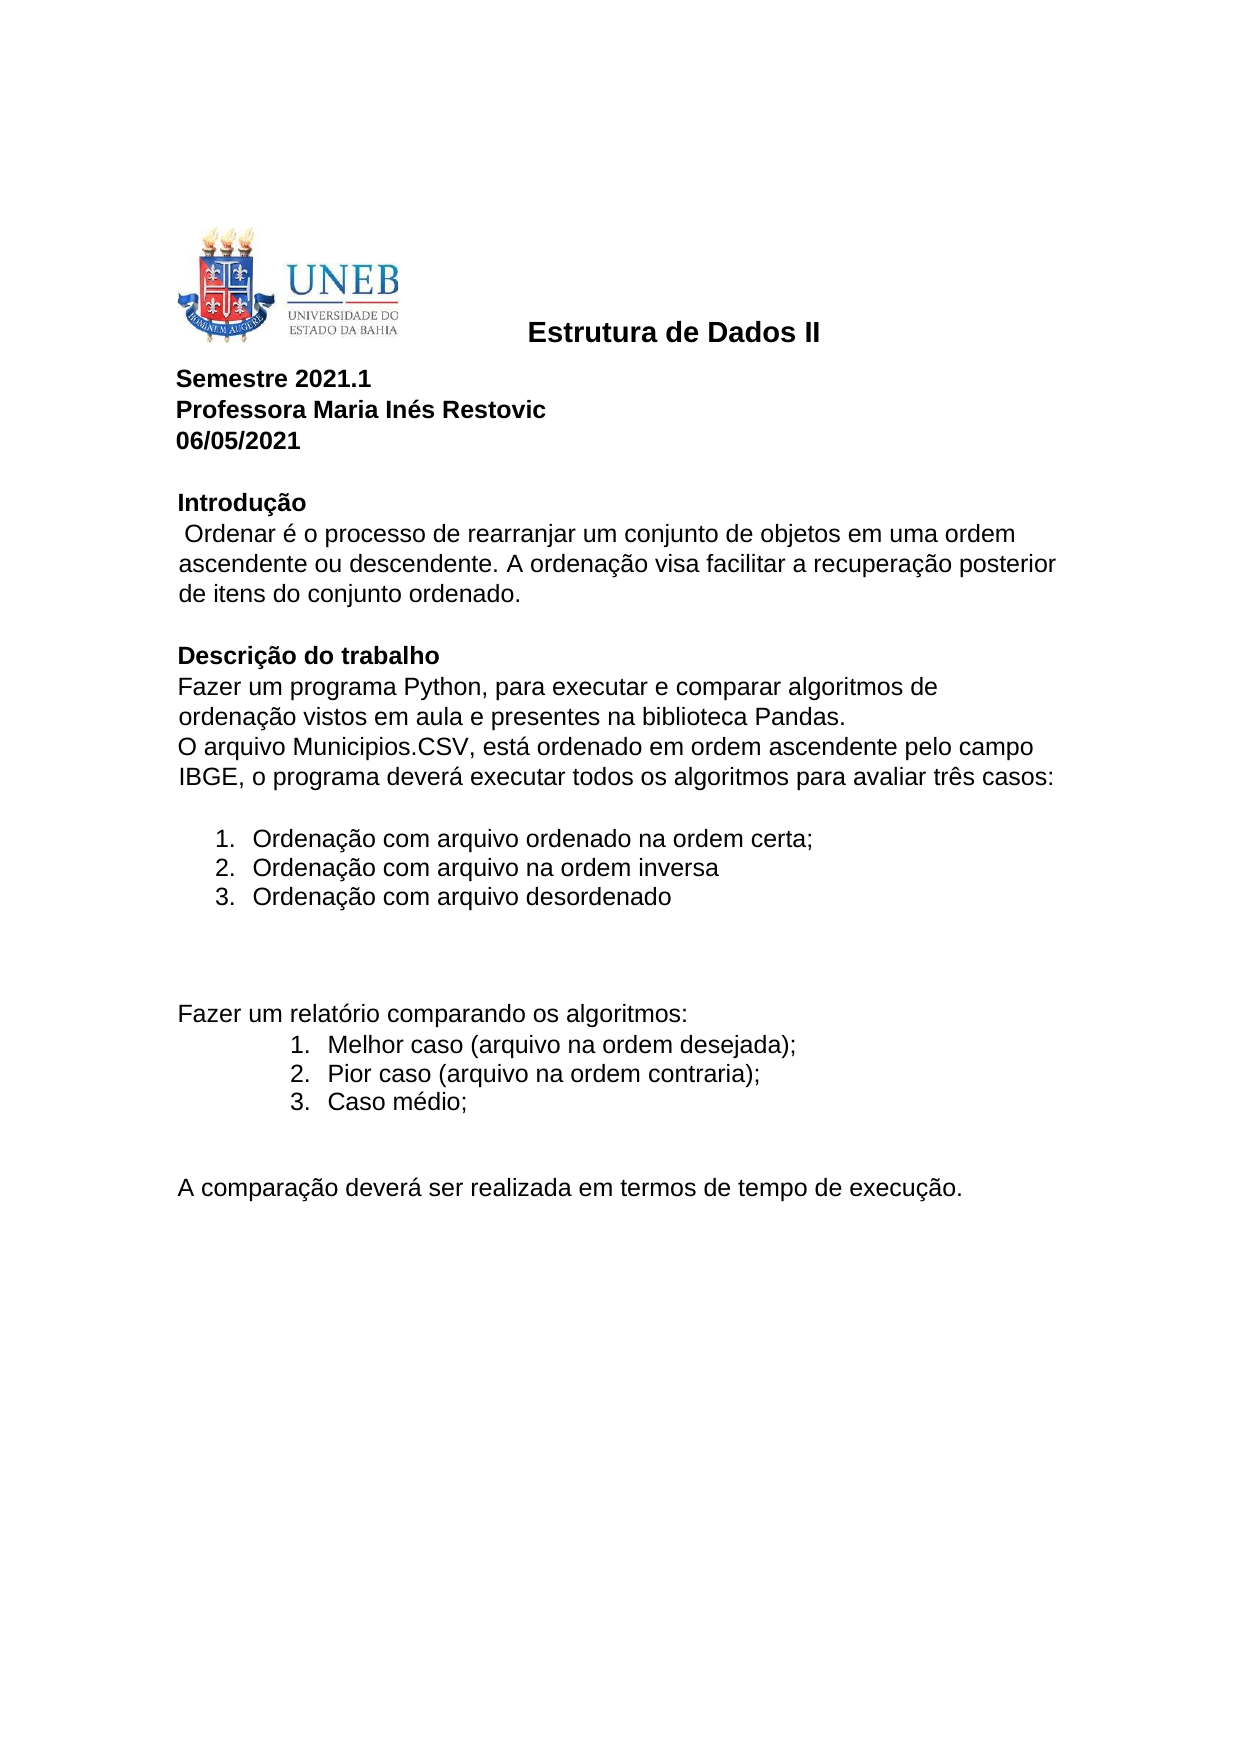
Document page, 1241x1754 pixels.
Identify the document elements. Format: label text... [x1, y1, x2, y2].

list Pior caso (arquivo na ordem contraria); [290, 1058, 1063, 1087]
text Semestre 2021.1 [176, 364, 1063, 392]
list Caso médio; [290, 1087, 1063, 1116]
text Professora Maria Inés Restovic [176, 395, 1063, 423]
text Ordenar é o processo de rearranjar um conjunto de objetos em uma ordem ascendente ou descendente. A ordenação visa facilitar a recuperação posterior de itens do conjunto ordenado. [177, 519, 1063, 607]
list Ordenação com arquivo ordenado na ordem certa; [215, 824, 1063, 853]
list Ordenação com arquivo na ordem inversa [215, 853, 1063, 882]
text Fazer um relatório comparando os algoritmos: [177, 999, 1063, 1028]
text O arquivo Municipios.CSV, está ordenado em ordem ascendente pelo campo IBGE, o programa deverá executar todos os algoritmos para avaliar três casos: [177, 732, 1063, 791]
list Melhor caso (arquivo na ordem desejada); [290, 1030, 1063, 1058]
text Introdução [177, 488, 1063, 517]
list Ordenação com arquivo desordenado [215, 882, 1063, 910]
text Descrição do trabalho [177, 641, 1063, 669]
picture [177, 227, 399, 343]
text A comparação deverá ser realizada em termos de tempo de execução. [177, 1173, 1063, 1202]
text Fazer um programa Python, para executar e comparar algoritmos de ordenação vistos em aula e presentes na biblioteca Pandas. [177, 672, 1063, 730]
text 06/05/2021 [176, 426, 1063, 455]
